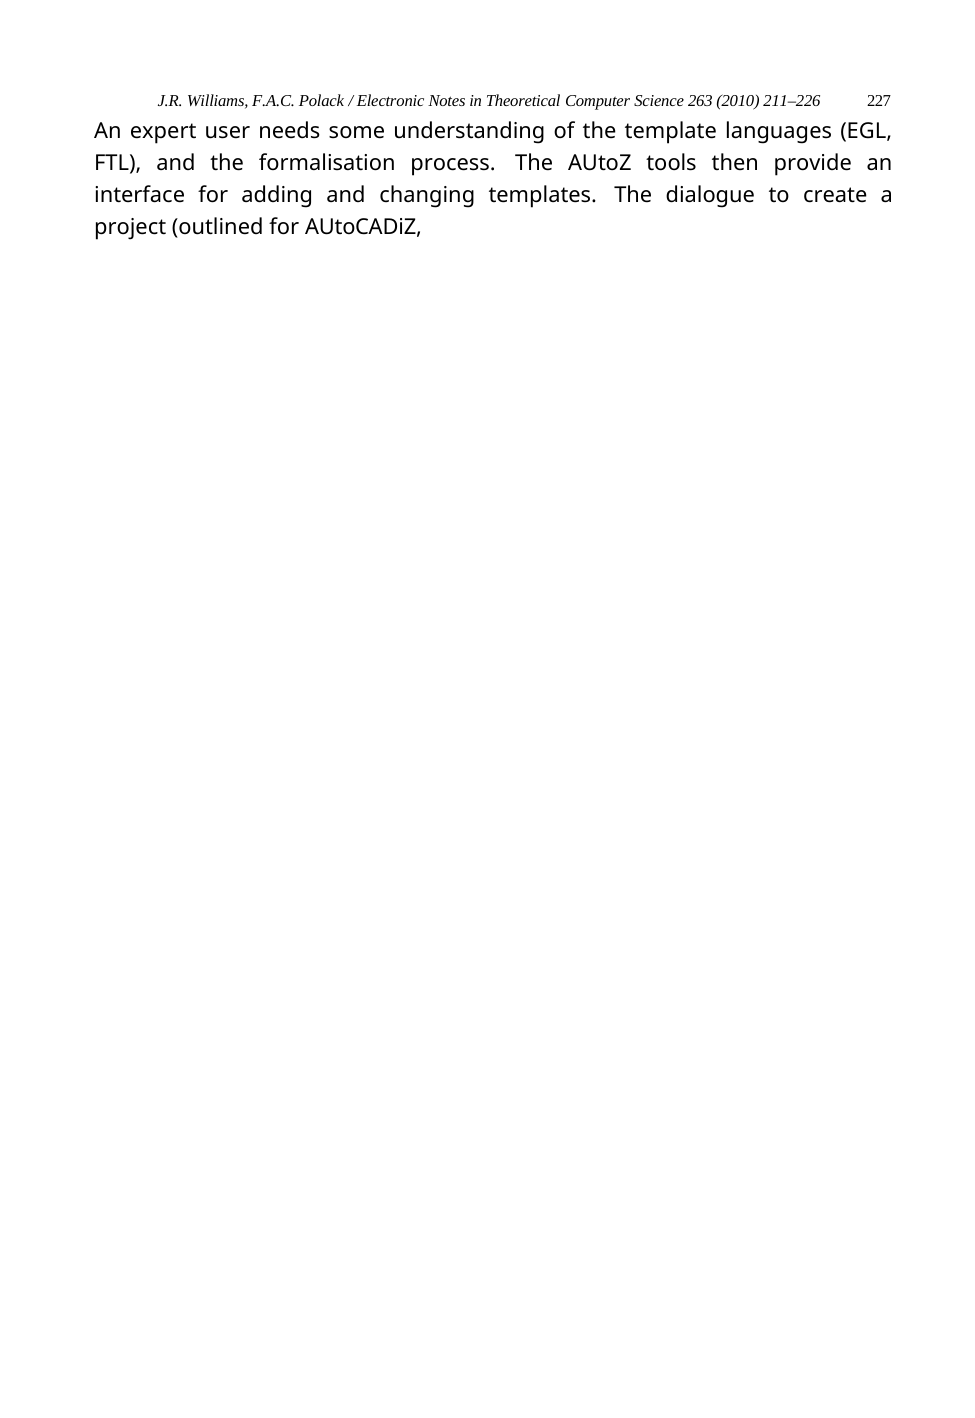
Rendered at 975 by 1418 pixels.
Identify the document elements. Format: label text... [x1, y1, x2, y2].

text An expert user needs some understanding of the template languages (EGL, FTL), and the formalisation process. The AUtoZ tools then provide an interface for adding and changing templates. The dialogue to create a project (outlined for AUtoCADiZ, [94, 114, 893, 241]
